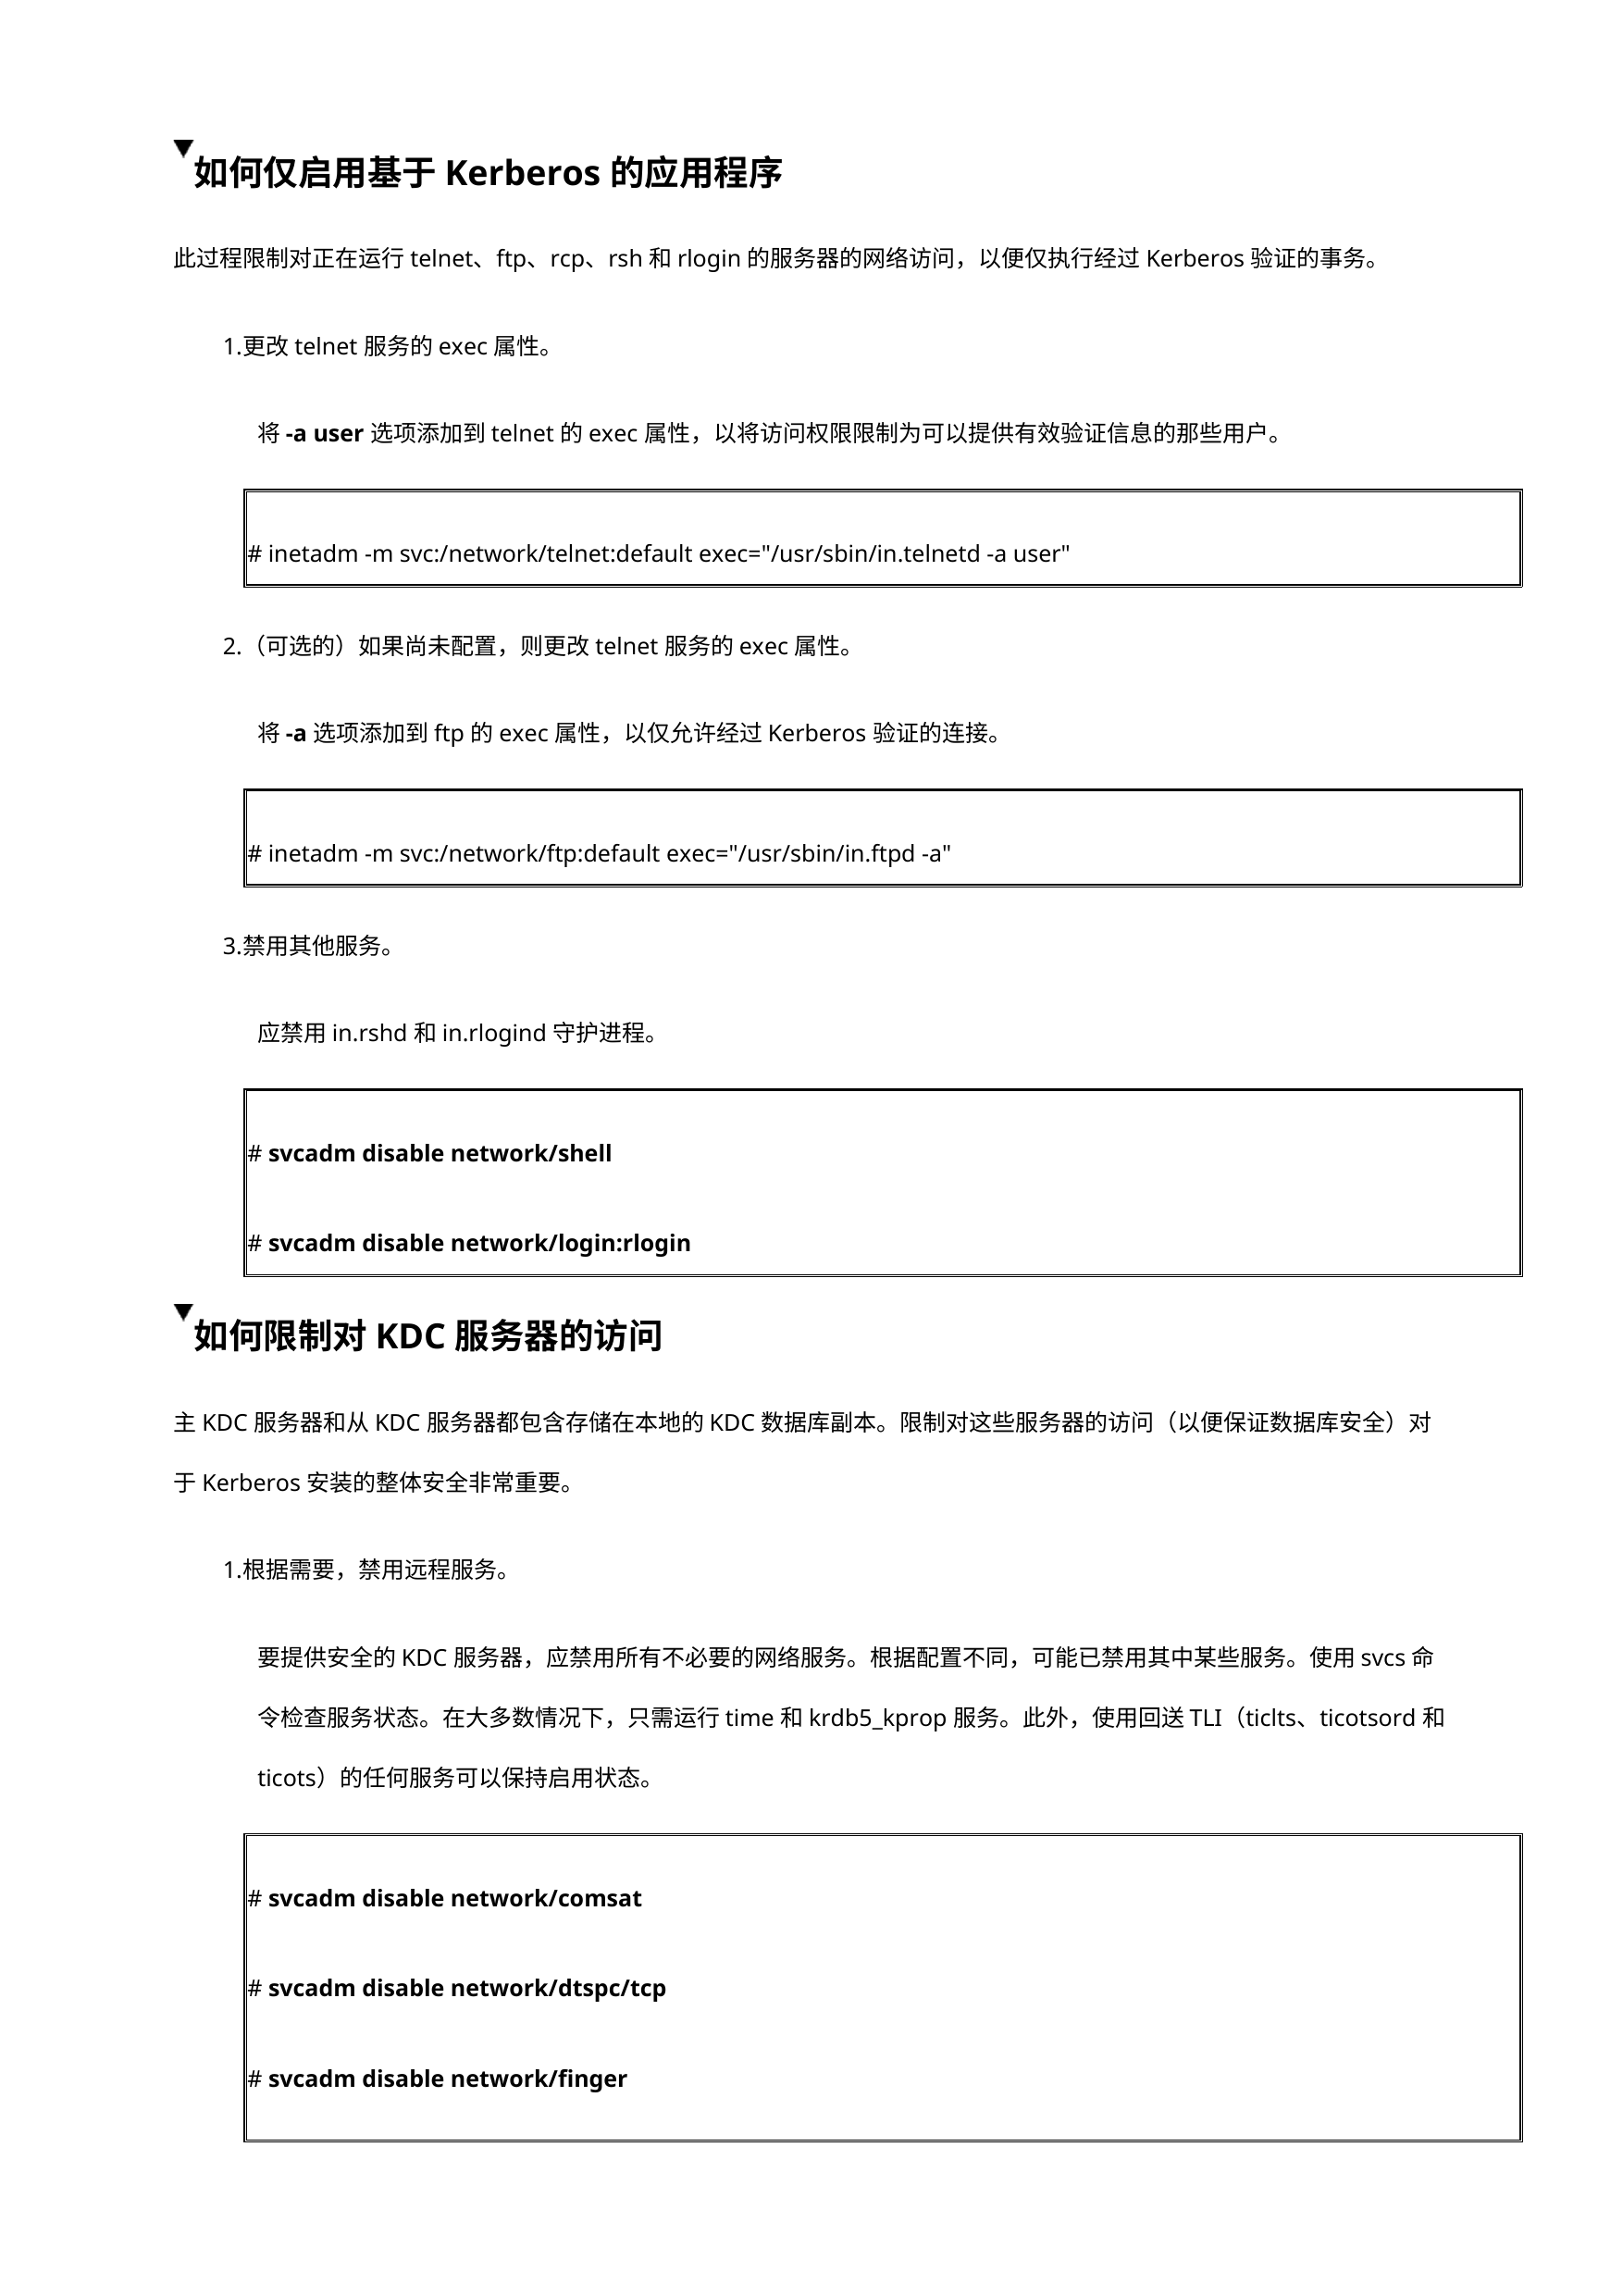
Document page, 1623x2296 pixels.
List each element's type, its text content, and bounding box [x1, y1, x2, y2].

text 如何仅启用基于 Kerberos 的应用程序 [173, 140, 1449, 200]
list 更改 telnet 服务的 exec 属性。 [223, 315, 1449, 375]
table_header # svcadm disable network/shell # svcadm disable network/login:rlogin [247, 1091, 1519, 1274]
list （可选的）如果尚未配置，则更改 telnet 服务的 exec 属性。 [223, 614, 1449, 675]
text 如何限制对 KDC 服务器的访问 [173, 1304, 1449, 1364]
text 主 KDC 服务器和从 KDC 服务器都包含存储在本地的 KDC 数据库副本。限制对这些服务器的访问（以便保证数据库安全）对于 Kerberos 安装的整体安全非常重要。 [173, 1391, 1449, 1511]
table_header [247, 1836, 1519, 2139]
picture [173, 140, 194, 158]
table_header # inetadm -m svc:/network/ftp:default exec="/usr/sbin/in.ftpd -a" [247, 791, 1519, 884]
list 根据需要，禁用远程服务。 [223, 1538, 1449, 1598]
text 应禁用 in.rshd 和 in.rlogind 守护进程。 [257, 1001, 1449, 1061]
text 要提供安全的 KDC 服务器，应禁用所有不必要的网络服务。根据配置不同，可能已禁用其中某些服务。使用 svcs 命令检查服务状态。在大多数情况下，只需运行 time 和 krdb5_kprop 服务。此外，使用回送 TLI（ticlts、ticotsord 和 ticots）的任何服务可以保持启用状态。 [257, 1626, 1449, 1806]
picture [173, 1304, 194, 1322]
text 将 -a 选项添加到 ftp 的 exec 属性，以仅允许经过 Kerberos 验证的连接。 [257, 701, 1449, 762]
table_header # inetadm -m svc:/network/telnet:default exec="/usr/sbin/in.telnetd -a user" [247, 492, 1519, 584]
text 此过程限制对正在运行 telnet、ftp、rcp、rsh 和 rlogin 的服务器的网络访问，以便仅执行经过 Kerberos 验证的事务。 [173, 228, 1449, 288]
text 将 -a user 选项添加到 telnet 的 exec 属性，以将访问权限限制为可以提供有效验证信息的那些用户。 [257, 402, 1449, 462]
list 禁用其他服务。 [223, 914, 1449, 974]
